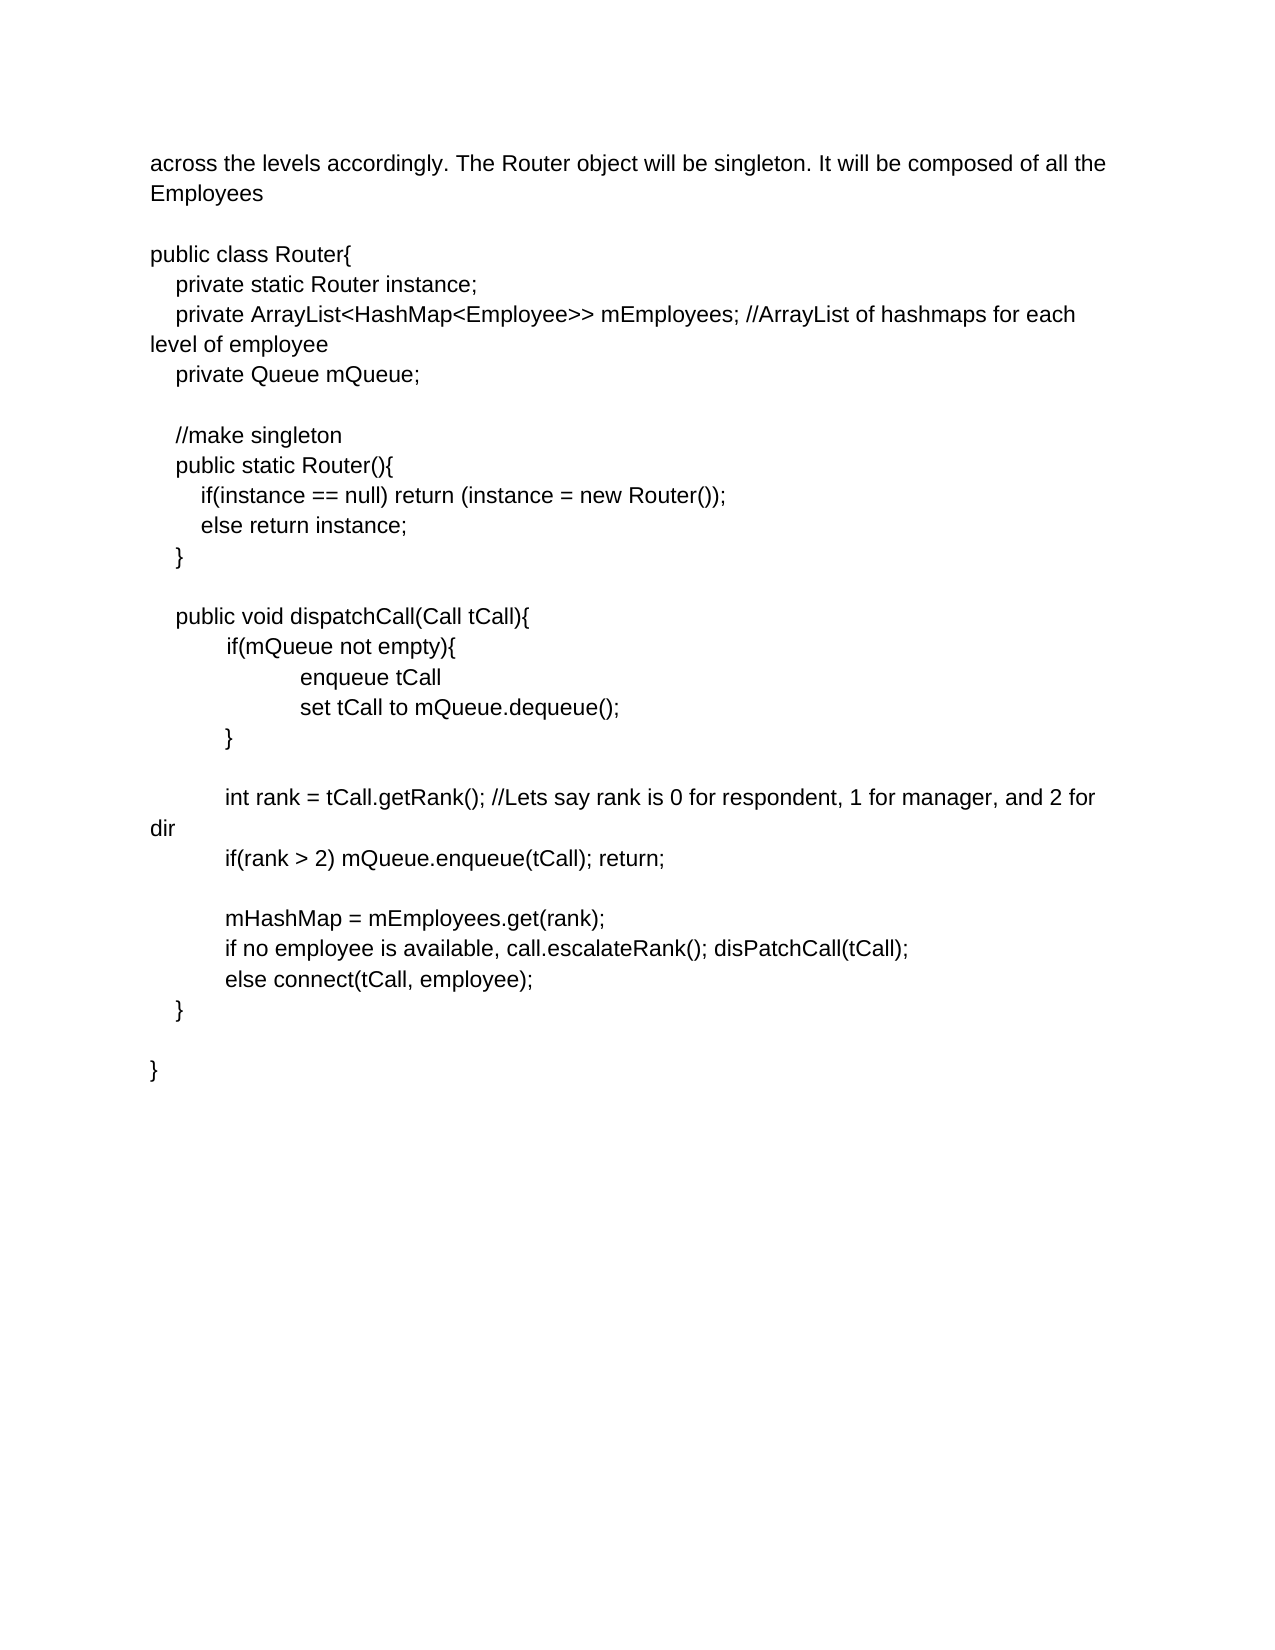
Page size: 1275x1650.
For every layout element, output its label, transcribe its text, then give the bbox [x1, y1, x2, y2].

text } [150, 996, 1125, 1022]
text if(mQueue not empty){ [150, 633, 1125, 660]
text public static Router(){ [150, 452, 1125, 478]
text if(rank > 2) mQueue.enqueue(tCall); return; [150, 845, 1125, 871]
text public class Router{ [150, 241, 1125, 267]
text else connect(tCall, employee); [150, 966, 1125, 992]
text } [150, 543, 1125, 569]
text set tCall to mQueue.dequeue(); [150, 694, 1125, 720]
text } [150, 1056, 1125, 1083]
text else return instance; [150, 512, 1125, 539]
text mHashMap = mEmployees.get(rank); [150, 905, 1125, 932]
text //make singleton [150, 422, 1125, 448]
text private static Router instance; [150, 271, 1125, 297]
text private ArrayList<HashMap<Employee>> mEmployees; //ArrayList of hashmaps for each level of employee [150, 301, 1125, 358]
text enqueue tCall [150, 663, 1125, 690]
text private Queue mQueue; [150, 361, 1125, 388]
text if(instance == null) return (instance = new Router()); [150, 482, 1125, 509]
text if no employee is available, call.escalateRank(); disPatchCall(tCall); [150, 935, 1125, 962]
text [150, 150, 1125, 207]
text } [150, 724, 1125, 750]
text public void dispatchCall(Call tCall){ [150, 603, 1125, 629]
text int rank = tCall.getRank(); //Lets say rank is 0 for respondent, 1 for manager, and 2 for dir [150, 784, 1125, 841]
